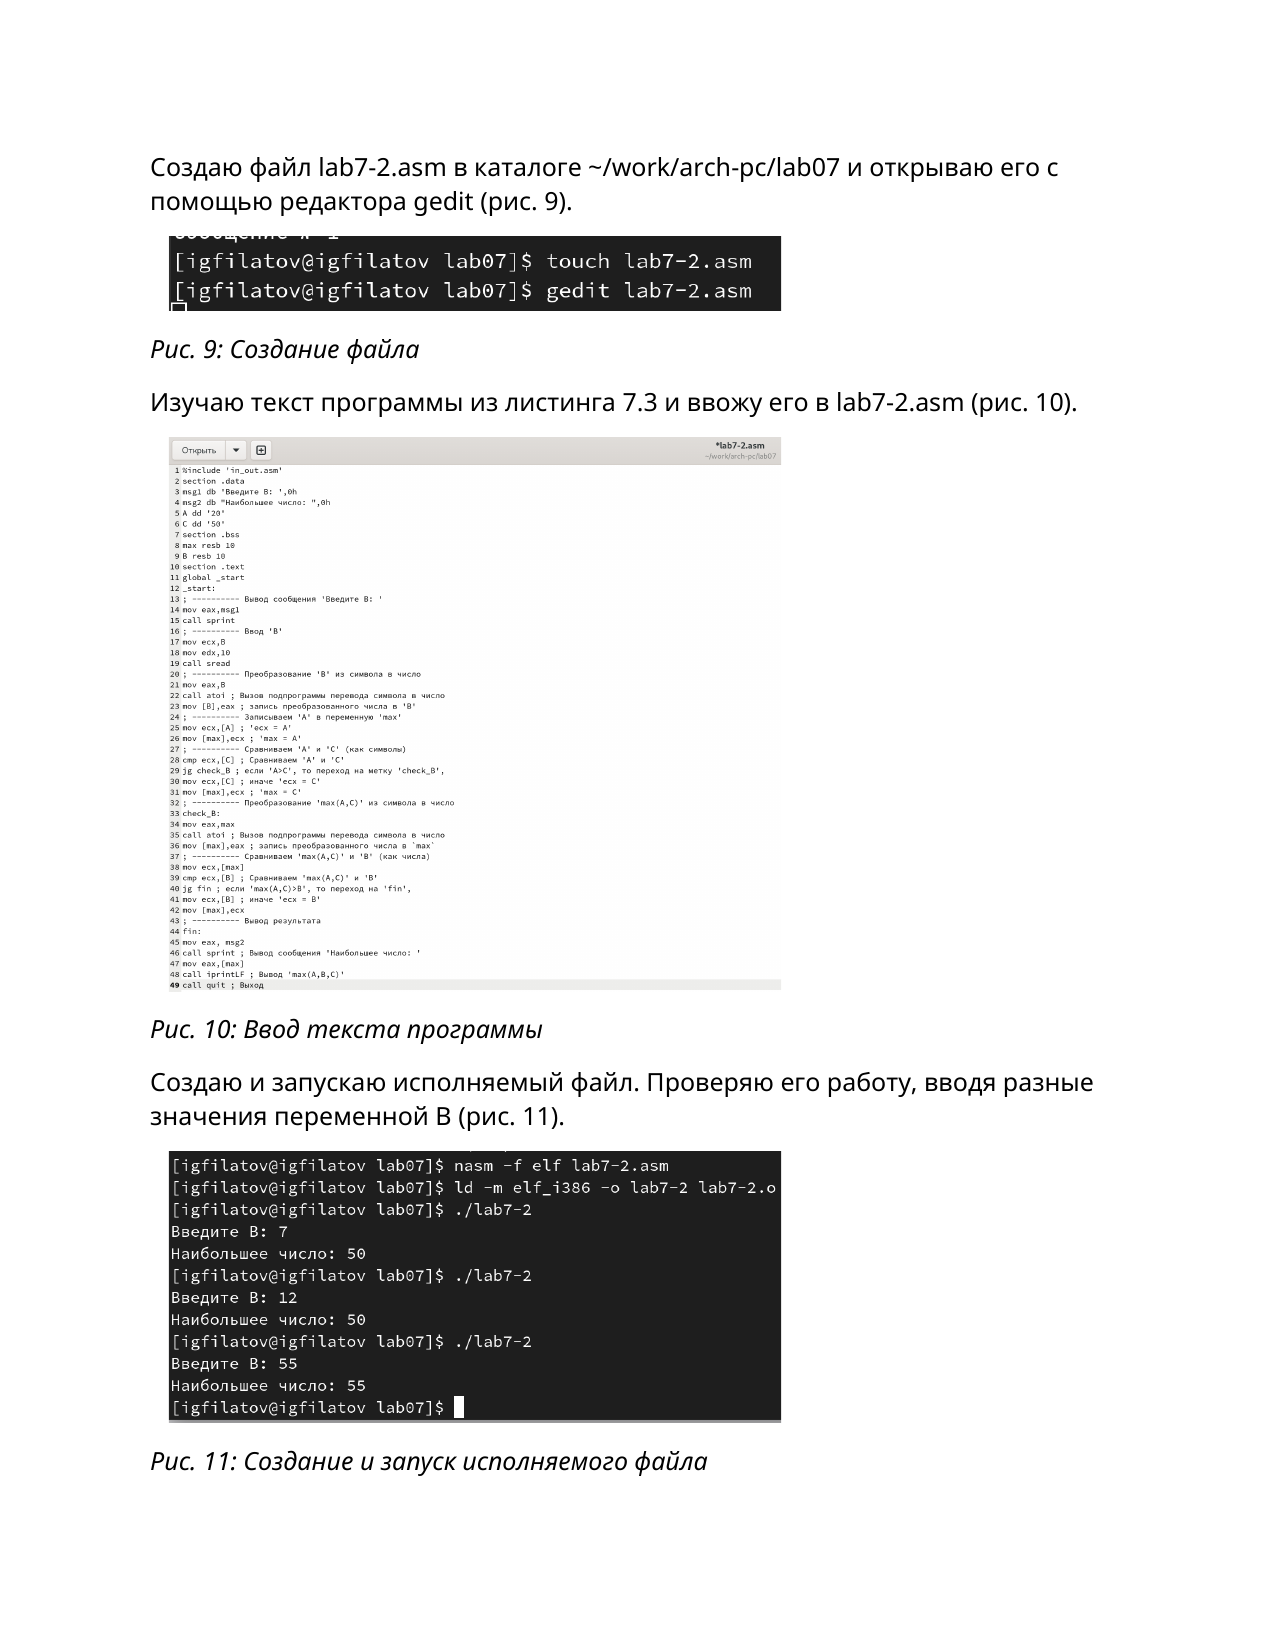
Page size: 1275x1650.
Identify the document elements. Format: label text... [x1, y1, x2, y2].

picture [168, 437, 782, 992]
text Рис. 10: Ввод текста программы [150, 1012, 1125, 1046]
text Рис. 11: Создание и запуск исполняемого файла [150, 1444, 1125, 1478]
picture [168, 1151, 782, 1423]
picture [168, 236, 782, 311]
text Создаю файл lab7-2.asm в каталоге ~/work/arch-pc/lab07 и открываю его с помощью редактора gedit (рис. 9). [150, 150, 1125, 218]
text Изучаю текст программы из листинга 7.3 и ввожу его в lab7-2.asm (рис. 10). [150, 384, 1125, 418]
text Создаю и запускаю исполняемый файл. Проверяю его работу, вводя разные значения переменной B (рис. 11). [150, 1065, 1125, 1133]
text Рис. 9: Создание файла [150, 332, 1125, 366]
